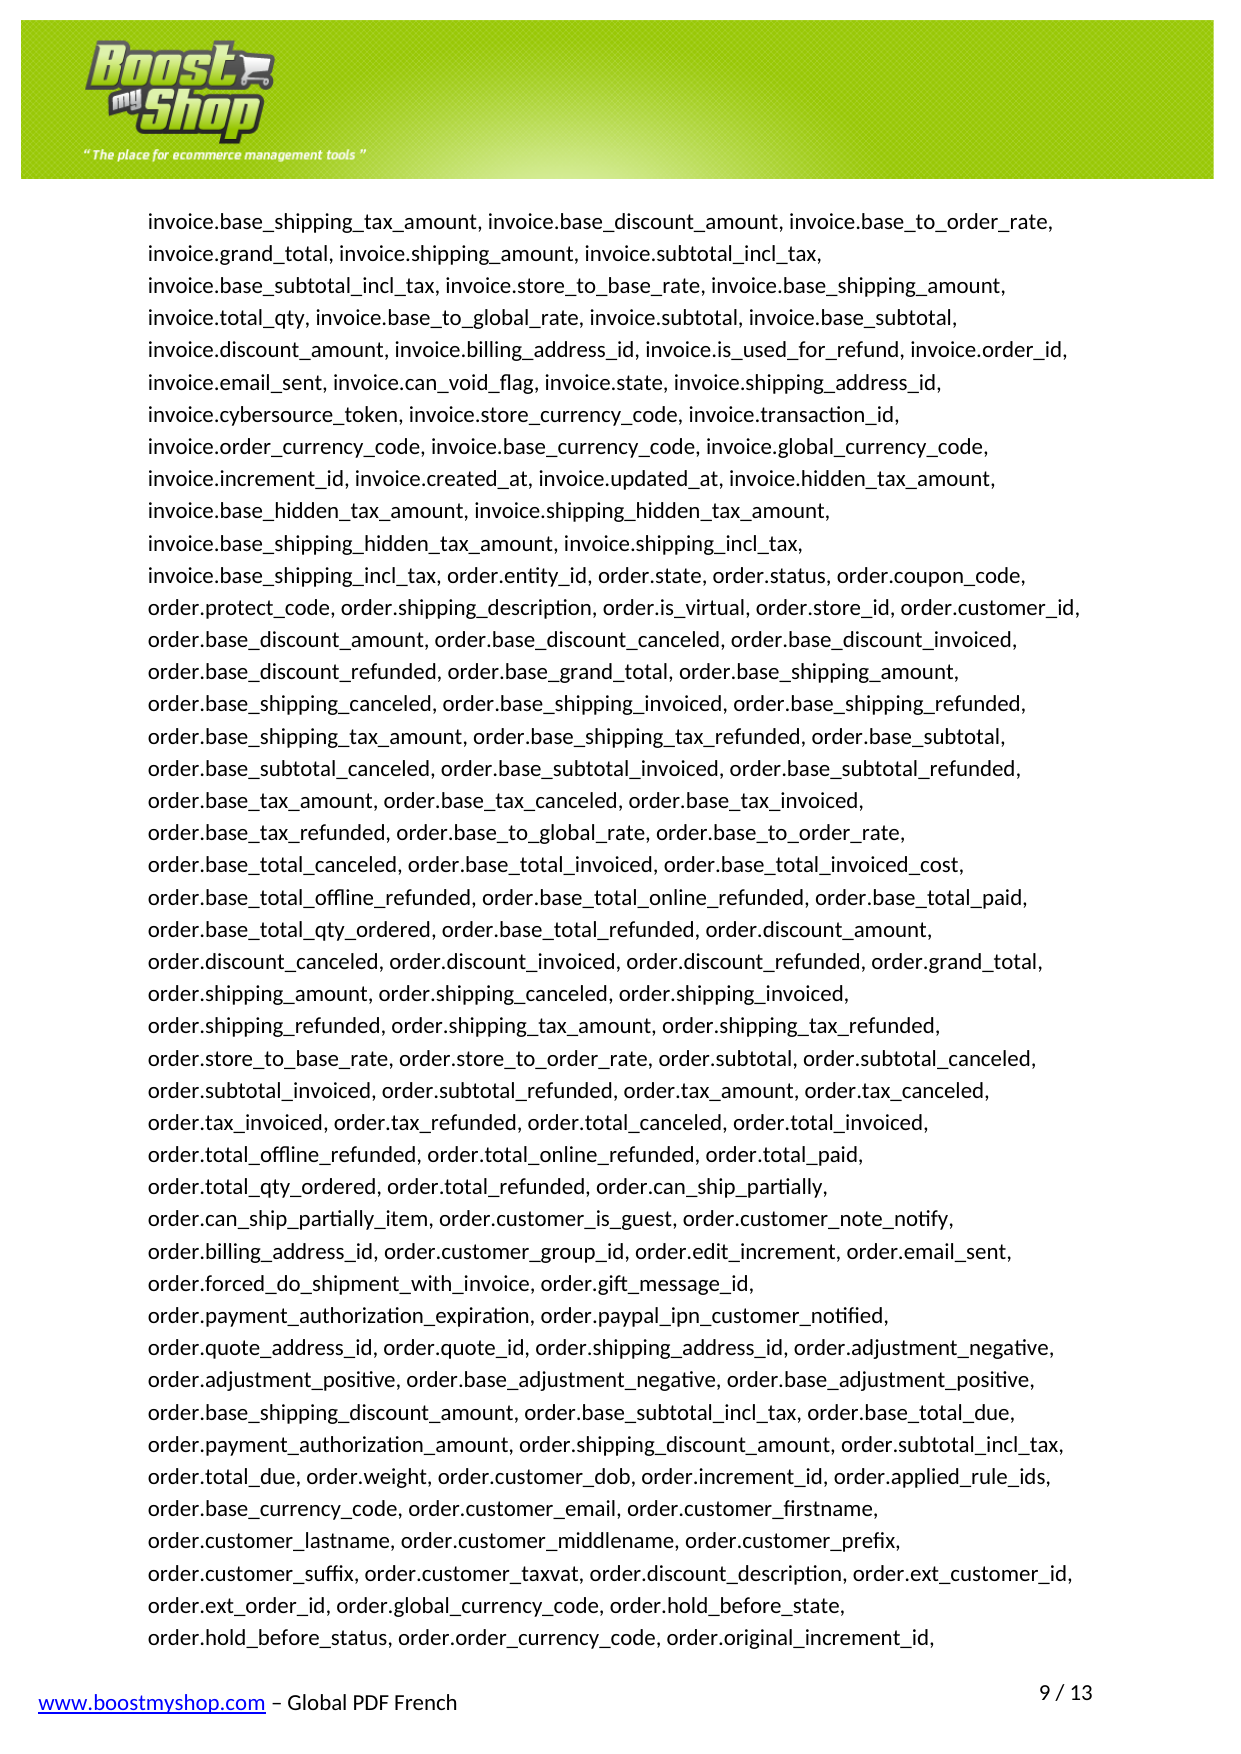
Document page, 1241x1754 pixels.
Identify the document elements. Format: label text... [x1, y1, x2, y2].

picture [21, 20, 1214, 179]
